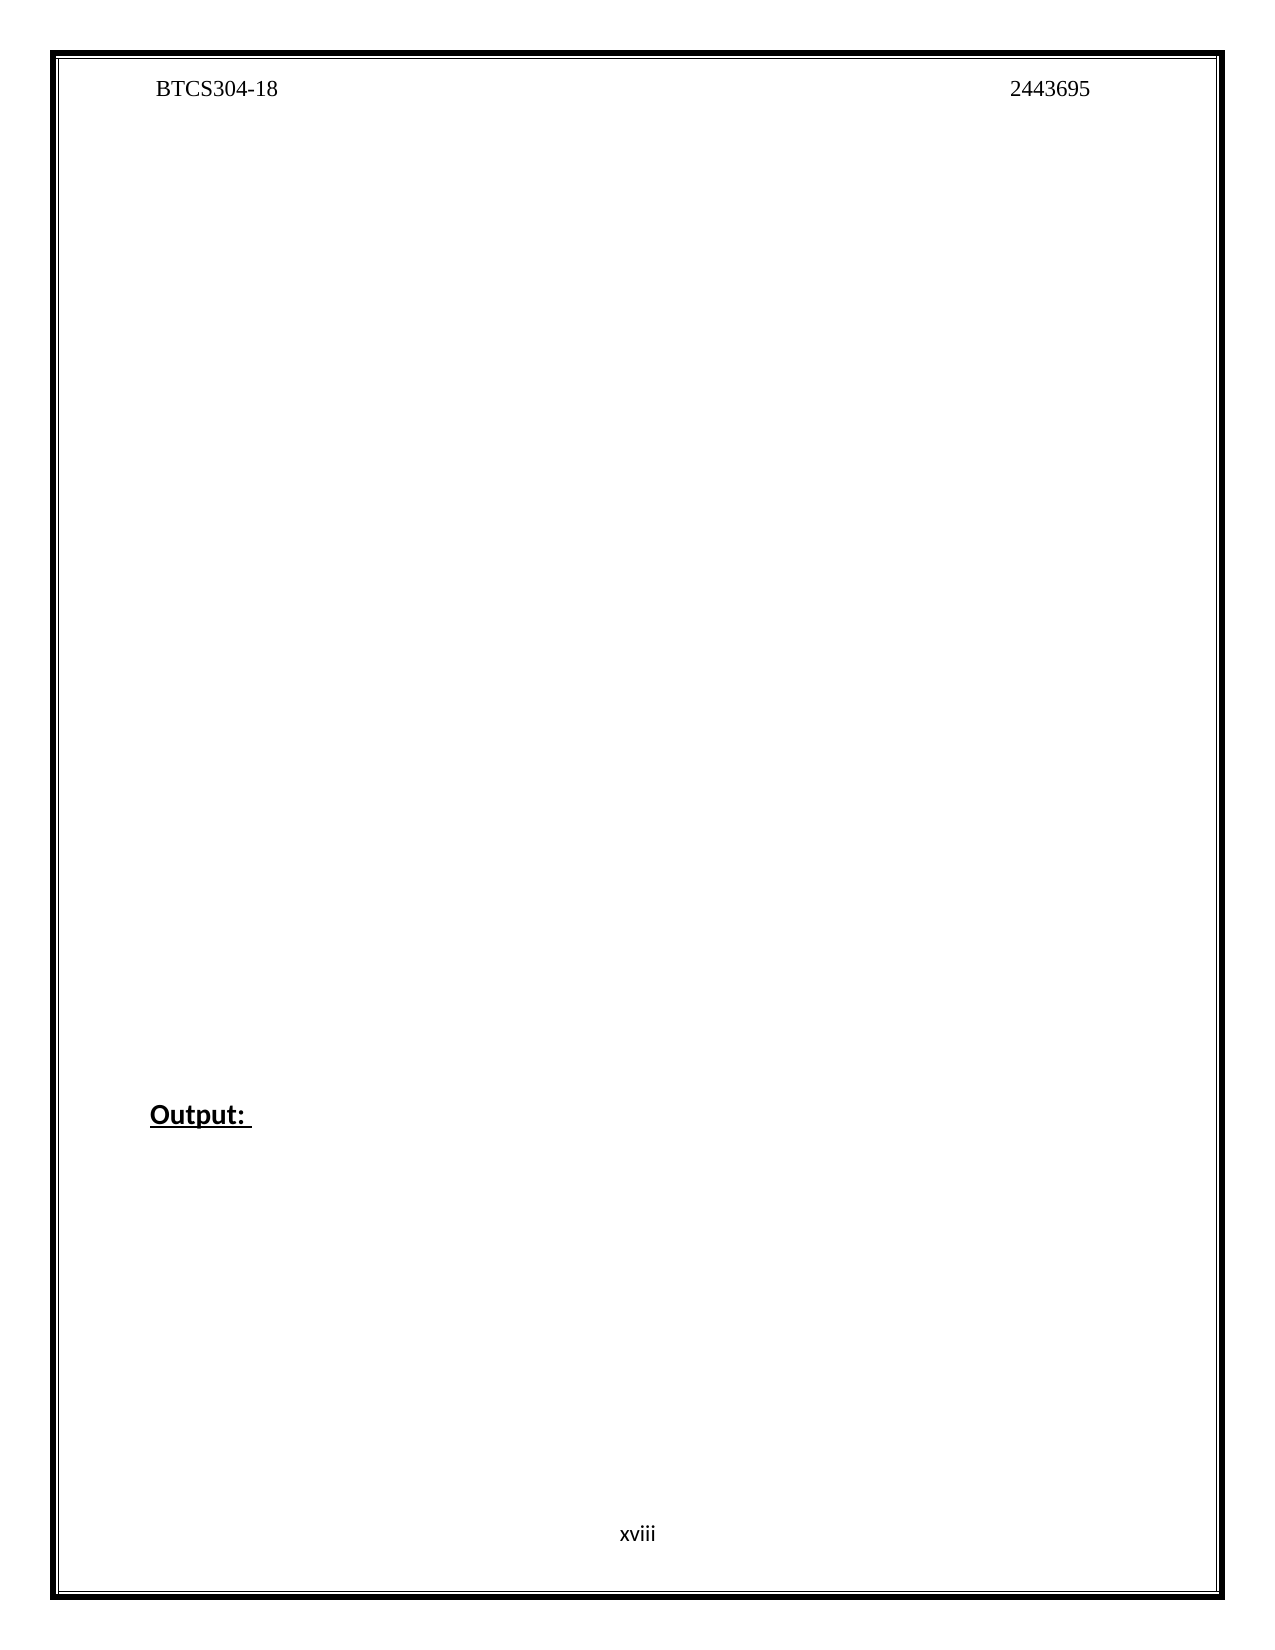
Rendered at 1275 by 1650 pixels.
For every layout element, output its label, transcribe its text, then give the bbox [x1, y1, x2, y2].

text Output: [150, 1096, 1125, 1132]
